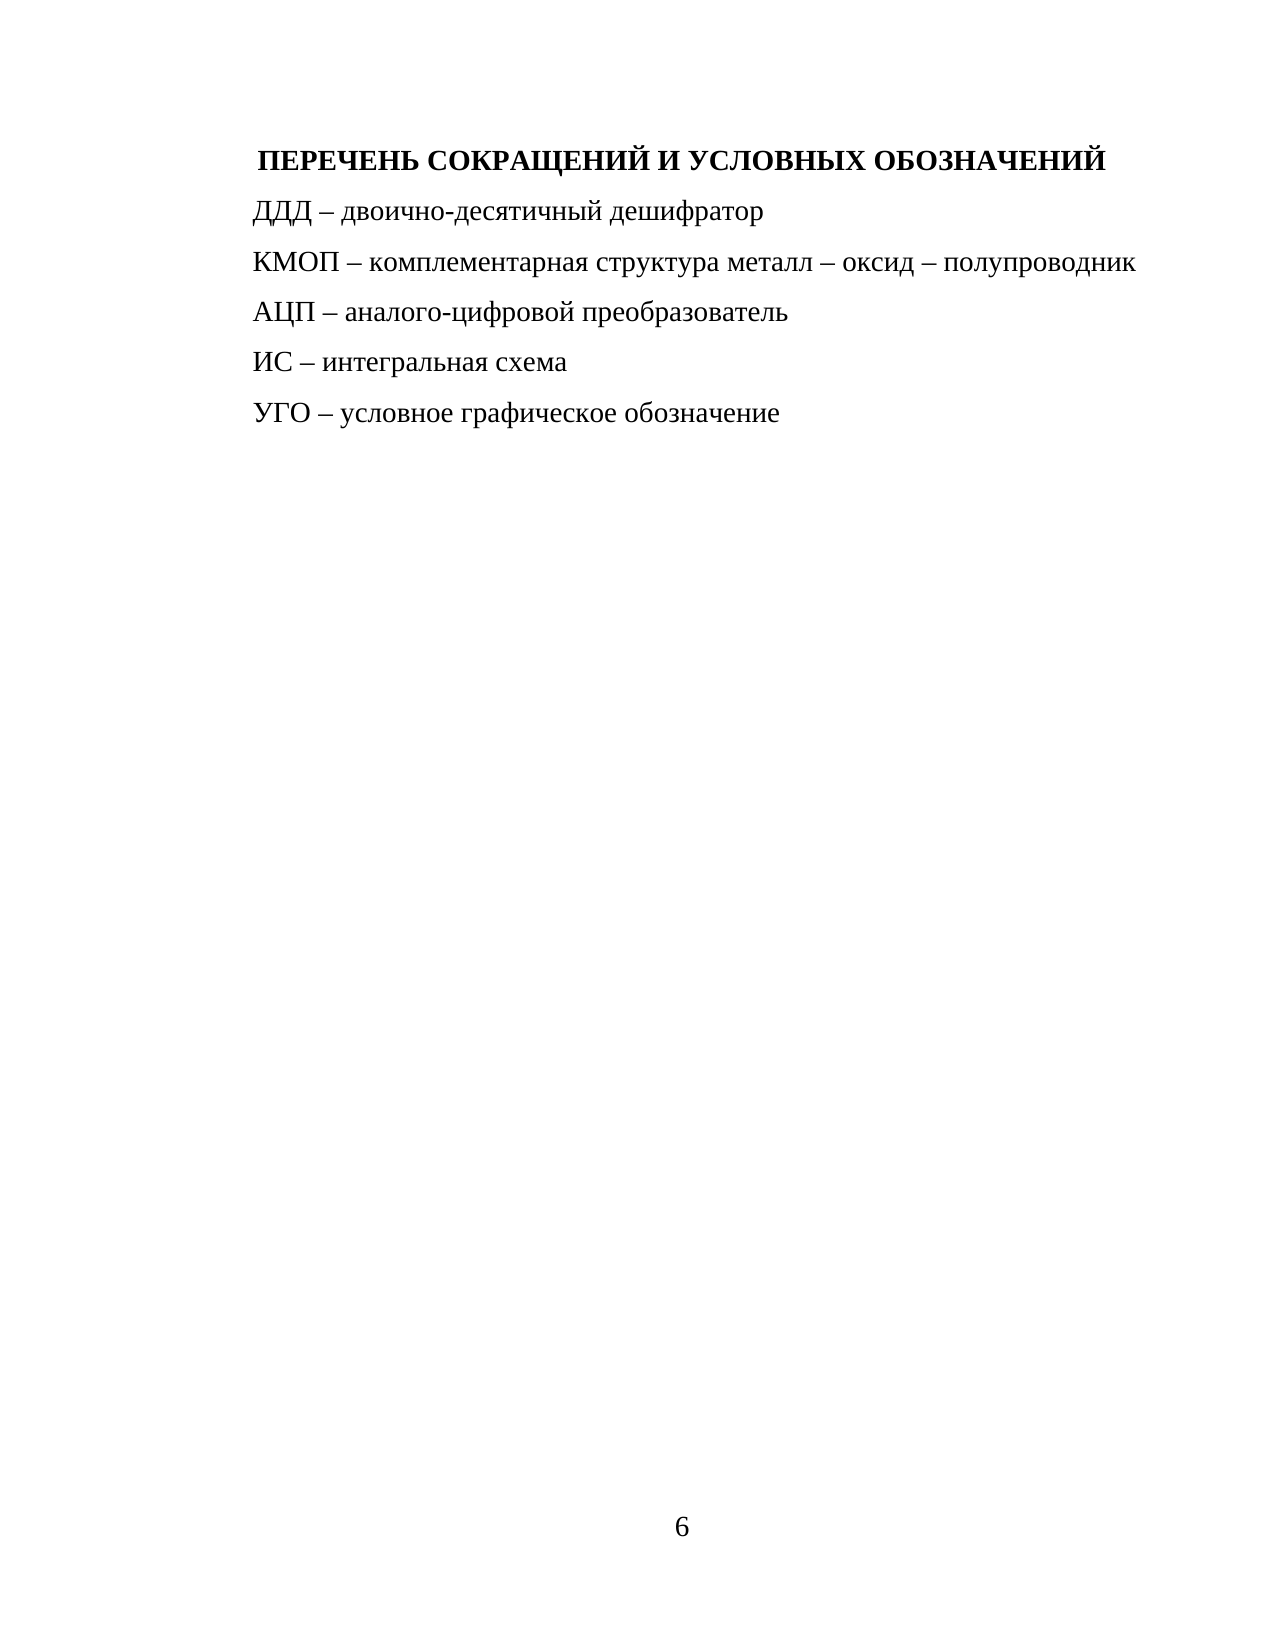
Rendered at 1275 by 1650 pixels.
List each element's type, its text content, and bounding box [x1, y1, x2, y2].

text ИС – интегральная схема [252, 344, 1186, 378]
text УГО – условное графическое обозначение [252, 395, 1186, 428]
subtitle ПЕРЕЧЕНЬ СОКРАЩЕНИЙ И УСЛОВНЫХ ОБОЗНАЧЕНИЙ [177, 143, 1186, 177]
text КМОП – комплементарная структура металл – оксид – полупроводник [252, 244, 1186, 277]
text АЦП – аналого-цифровой преобразователь [252, 294, 1186, 328]
text ДДД – двоично-десятичный дешифратор [252, 193, 1186, 227]
